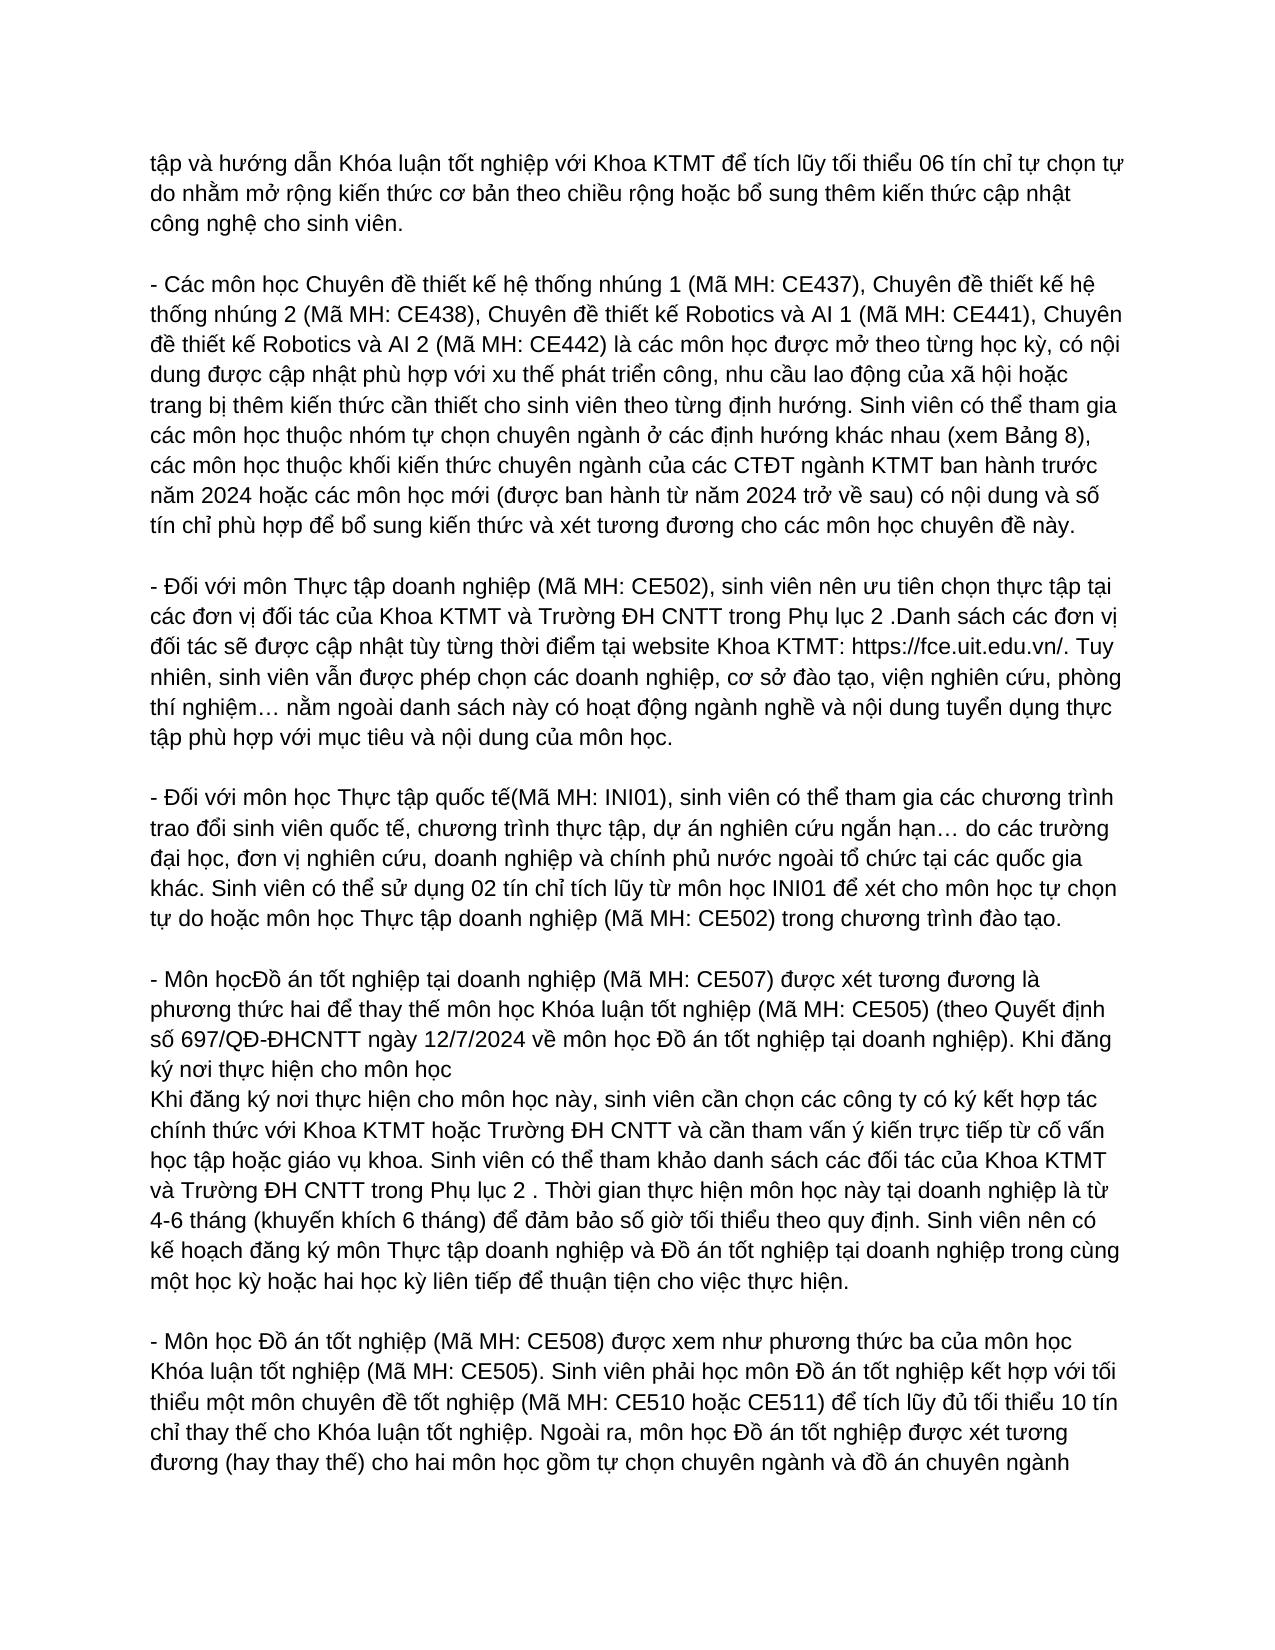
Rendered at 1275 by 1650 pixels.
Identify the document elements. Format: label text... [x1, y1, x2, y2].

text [150, 150, 1125, 237]
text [150, 1328, 1125, 1475]
text - Đối với môn học Thực tập quốc tế(Mã MH: INI01), sinh viên có thể tham gia các chương trình trao đổi sinh viên quốc tế, chương trình thực tập, dự án nghiên cứu ngắn hạn… do các trường đại học, đơn vị nghiên cứu, doanh nghiệp và chính phủ nước ngoài tổ chức tại các quốc gia khác. Sinh viên có thể sử dụng 02 tín chỉ tích lũy từ môn học INI01 để xét cho môn học tự chọn tự do hoặc môn học Thực tập doanh nghiệp (Mã MH: CE502) trong chương trình đào tạo. [150, 784, 1125, 932]
text - Đối với môn Thực tập doanh nghiệp (Mã MH: CE502), sinh viên nên ưu tiên chọn thực tập tại các đơn vị đối tác của Khoa KTMT và Trường ĐH CNTT trong Phụ lục 2 .Danh sách các đơn vị đối tác sẽ được cập nhật tùy từng thời điểm tại website Khoa KTMT: https://fce.uit.edu.vn/. Tuy nhiên, sinh viên vẫn được phép chọn các doanh nghiệp, cơ sở đào tạo, viện nghiên cứu, phòng thí nghiệm… nằm ngoài danh sách này có hoạt động ngành nghề và nội dung tuyển dụng thực tập phù hợp với mục tiêu và nội dung của môn học. [150, 573, 1125, 750]
text Khi đăng ký nơi thực hiện cho môn học này, sinh viên cần chọn các công ty có ký kết hợp tác chính thức với Khoa KTMT hoặc Trường ĐH CNTT và cần tham vấn ý kiến trực tiếp từ cố vấn học tập hoặc giáo vụ khoa. Sinh viên có thể tham khảo danh sách các đối tác của Khoa KTMT và Trường ĐH CNTT trong Phụ lục 2 . Thời gian thực hiện môn học này tại doanh nghiệp là từ 4-6 tháng (khuyến khích 6 tháng) để đảm bảo số giờ tối thiểu theo quy định. Sinh viên nên có kế hoạch đăng ký môn Thực tập doanh nghiệp và Đồ án tốt nghiệp tại doanh nghiệp trong cùng một học kỳ hoặc hai học kỳ liên tiếp để thuận tiện cho việc thực hiện. [150, 1086, 1125, 1294]
text - Các môn học Chuyên đề thiết kế hệ thống nhúng 1 (Mã MH: CE437), Chuyên đề thiết kế hệ thống nhúng 2 (Mã MH: CE438), Chuyên đề thiết kế Robotics và AI 1 (Mã MH: CE441), Chuyên đề thiết kế Robotics và AI 2 (Mã MH: CE442) là các môn học được mở theo từng học kỳ, có nội dung được cập nhật phù hợp với xu thế phát triển công, nhu cầu lao động của xã hội hoặc trang bị thêm kiến thức cần thiết cho sinh viên theo từng định hướng. Sinh viên có thể tham gia các môn học thuộc nhóm tự chọn chuyên ngành ở các định hướng khác nhau (xem Bảng 8), các môn học thuộc khối kiến thức chuyên ngành của các CTĐT ngành KTMT ban hành trước năm 2024 hoặc các môn học mới (được ban hành từ năm 2024 trở về sau) có nội dung và số tín chỉ phù hợp để bổ sung kiến thức và xét tương đương cho các môn học chuyên đề này. [150, 271, 1125, 539]
text - Môn họcĐồ án tốt nghiệp tại doanh nghiệp (Mã MH: CE507) được xét tương đương là phương thức hai để thay thế môn học Khóa luận tốt nghiệp (Mã MH: CE505) (theo Quyết định số 697/QĐ-ĐHCNTT ngày 12/7/2024 về môn học Đồ án tốt nghiệp tại doanh nghiệp). Khi đăng ký nơi thực hiện cho môn học [150, 966, 1125, 1083]
